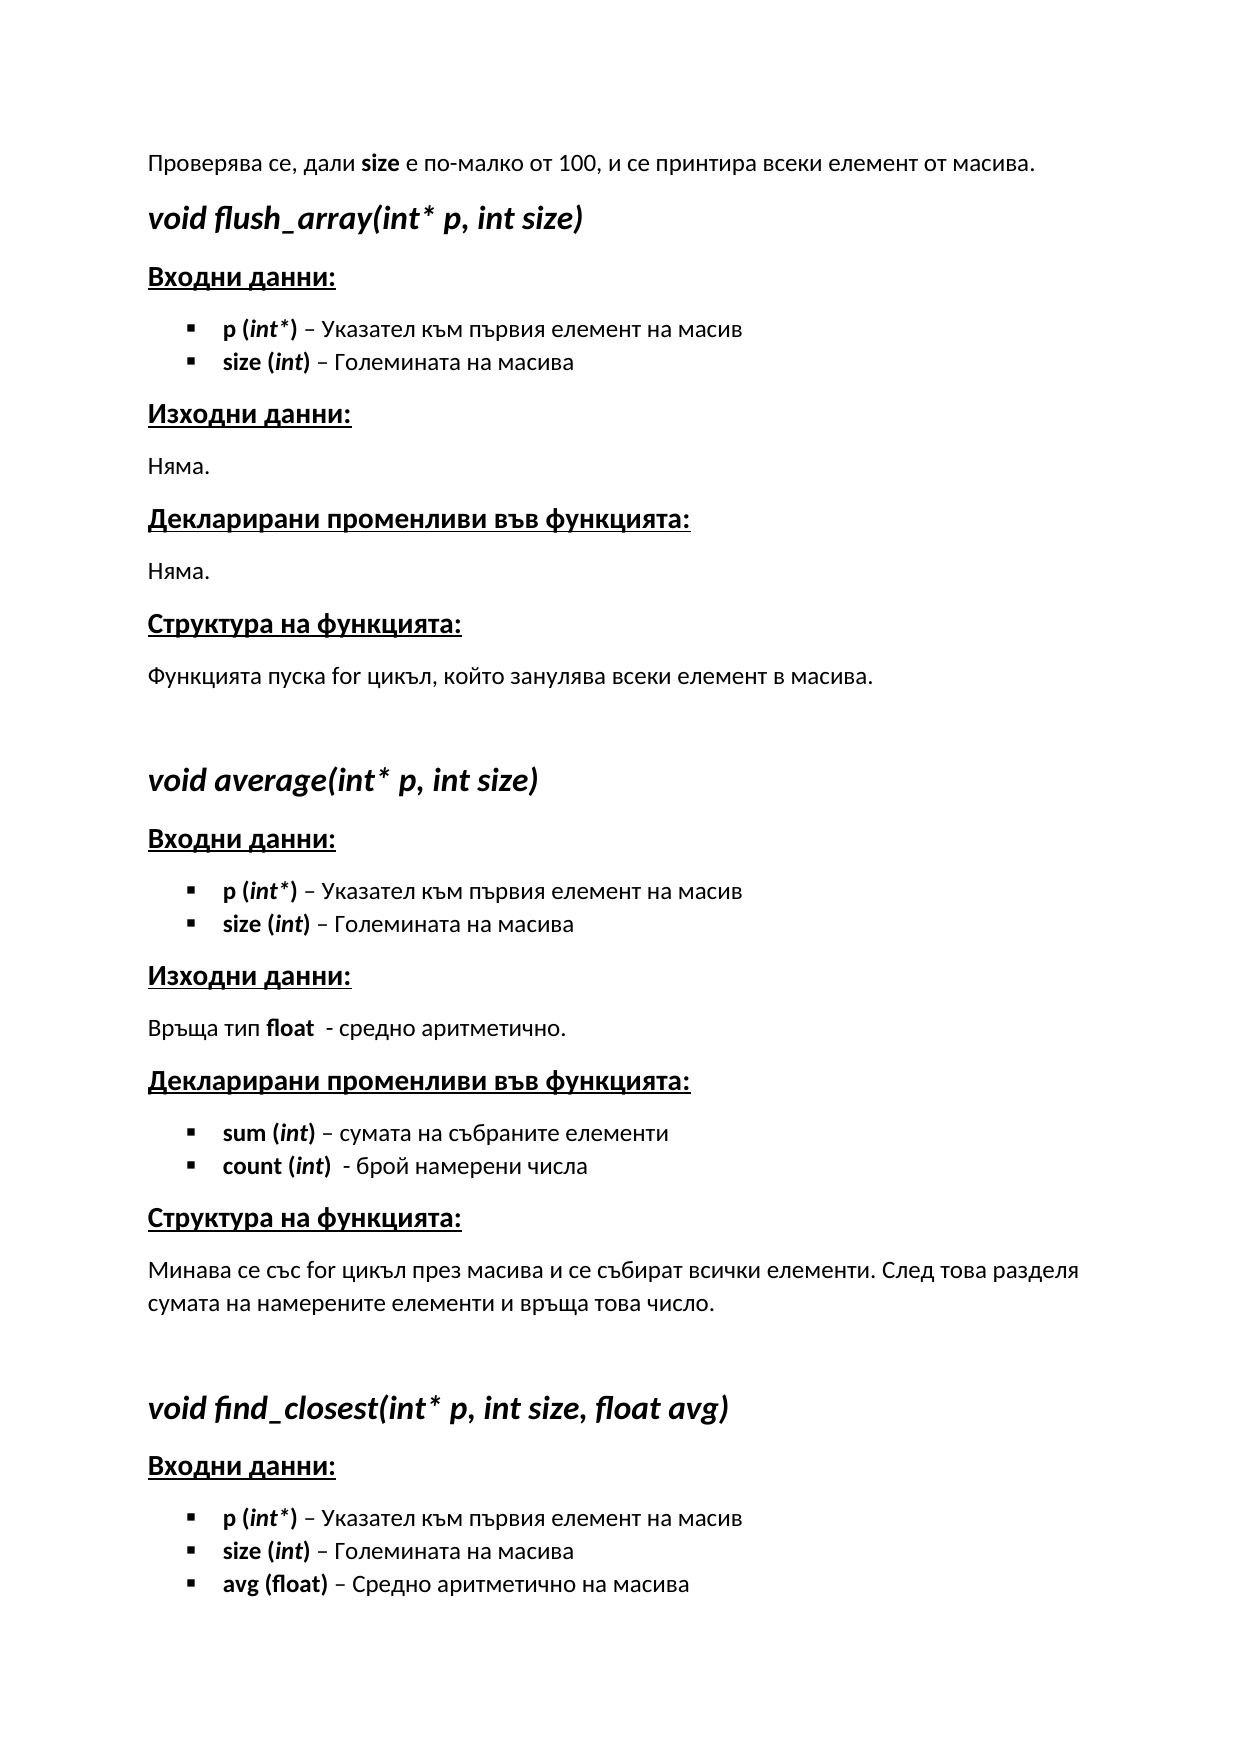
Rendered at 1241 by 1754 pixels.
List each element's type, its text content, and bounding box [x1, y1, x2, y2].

list size (int) – Големината на масива [185, 1535, 1093, 1566]
text Няма. [148, 555, 1093, 586]
list count (int) - брой намерени числа [185, 1150, 1093, 1181]
text Декларирани променливи във функцията: [148, 500, 1093, 536]
text Входни данни: [148, 1447, 1093, 1483]
list avg (float) – Средно аритметично на масива [185, 1568, 1093, 1599]
list size (int) – Големината на масива [185, 346, 1093, 376]
text Изходни данни: [148, 395, 1093, 431]
text Декларирани променливи във функцията: [148, 1062, 1093, 1098]
text Входни данни: [148, 258, 1093, 293]
list size (int) – Големината на масива [185, 908, 1093, 938]
text Проверява се, дали size е по-малко от 100, и се принтира всеки елемент от масива. [148, 148, 1093, 178]
list p (int*) – Указател към първия елемент на масив [185, 875, 1093, 905]
text Няма. [148, 451, 1093, 481]
list p (int*) – Указател към първия елемент на масив [185, 313, 1093, 343]
text Връща тип float - средно аритметично. [148, 1012, 1093, 1043]
text void average(int* p, int size) [148, 759, 1093, 800]
list sum (int) – сумата на събраните елементи [185, 1117, 1093, 1148]
text Минава се със for цикъл през масива и се събират всички елементи. След това разделя сумата на намерените елементи и връща това число. [148, 1255, 1093, 1318]
text Структура на функцията: [148, 1199, 1093, 1235]
text Структура на функцията: [148, 605, 1093, 640]
text Функцията пуска for цикъл, който занулява всеки елемент в масива. [148, 660, 1093, 690]
text void find_closest(int* p, int size, float avg) [148, 1387, 1093, 1427]
list p (int*) – Указател към първия елемент на масив [185, 1502, 1093, 1533]
text Входни данни: [148, 820, 1093, 855]
text void flush_array(int* p, int size) [148, 197, 1093, 238]
text Изходни данни: [148, 957, 1093, 993]
